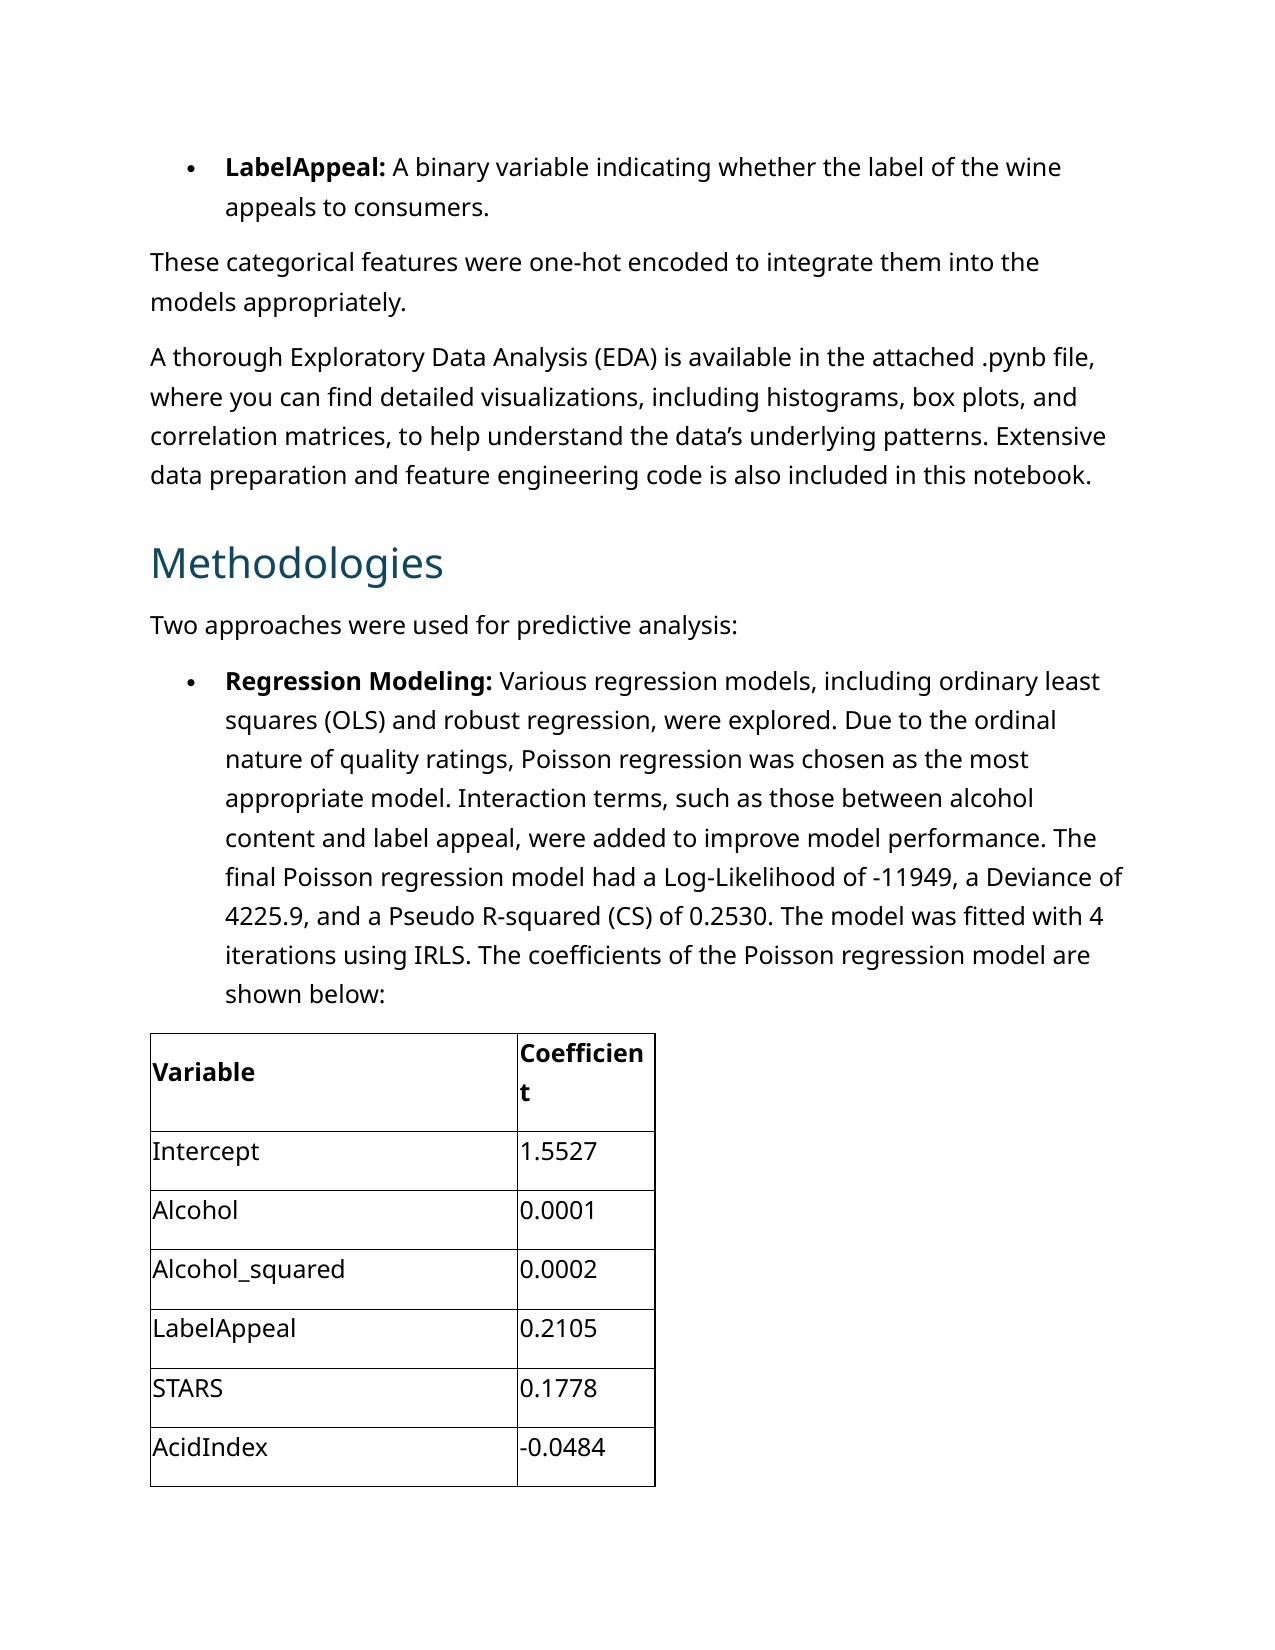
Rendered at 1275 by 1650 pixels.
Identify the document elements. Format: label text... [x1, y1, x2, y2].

text A thorough Exploratory Data Analysis (EDA) is available in the attached .pynb file, where you can find detailed visualizations, including histograms, box plots, and correlation matrices, to help understand the data’s underlying patterns. Extensive data preparation and feature engineering code is also included in this notebook. [150, 340, 1125, 492]
table_header Variable [151, 1034, 517, 1131]
list LabelAppeal: A binary variable indicating whether the label of the wine appeals to consumers. [187, 150, 1125, 223]
table_header Coefficient [518, 1034, 654, 1131]
table_cell STARS [151, 1369, 517, 1427]
table_cell -0.0484 [518, 1428, 654, 1486]
text These categorical features were one-hot encoded to integrate them into the models appropriately. [150, 245, 1125, 318]
table_cell 1.5527 [518, 1132, 654, 1190]
table_cell Alcohol_squared [151, 1250, 517, 1308]
table_cell Alcohol [151, 1191, 517, 1249]
table_cell 0.0002 [518, 1250, 654, 1308]
table_cell 0.1778 [518, 1369, 654, 1427]
subtitle Methodologies [150, 534, 1125, 591]
table_cell AcidIndex [151, 1428, 517, 1486]
table_cell LabelAppeal [151, 1310, 517, 1368]
table_cell Intercept [151, 1132, 517, 1190]
text Two approaches were used for predictive analysis: [150, 608, 1125, 642]
table_cell 0.0001 [518, 1191, 654, 1249]
table_cell 0.2105 [518, 1310, 654, 1368]
list Regression Modeling: Various regression models, including ordinary least squares (OLS) and robust regression, were explored. Due to the ordinal nature of quality ratings, Poisson regression was chosen as the most appropriate model. Interaction terms, such as those between alcohol content and label appeal, were added to improve model performance. The final Poisson regression model had a Log-Likelihood of -11949, a Deviance of 4225.9, and a Pseudo R-squared (CS) of 0.2530. The model was fitted with 4 iterations using IRLS. The coefficients of the Poisson regression model are shown below: [187, 663, 1125, 1011]
